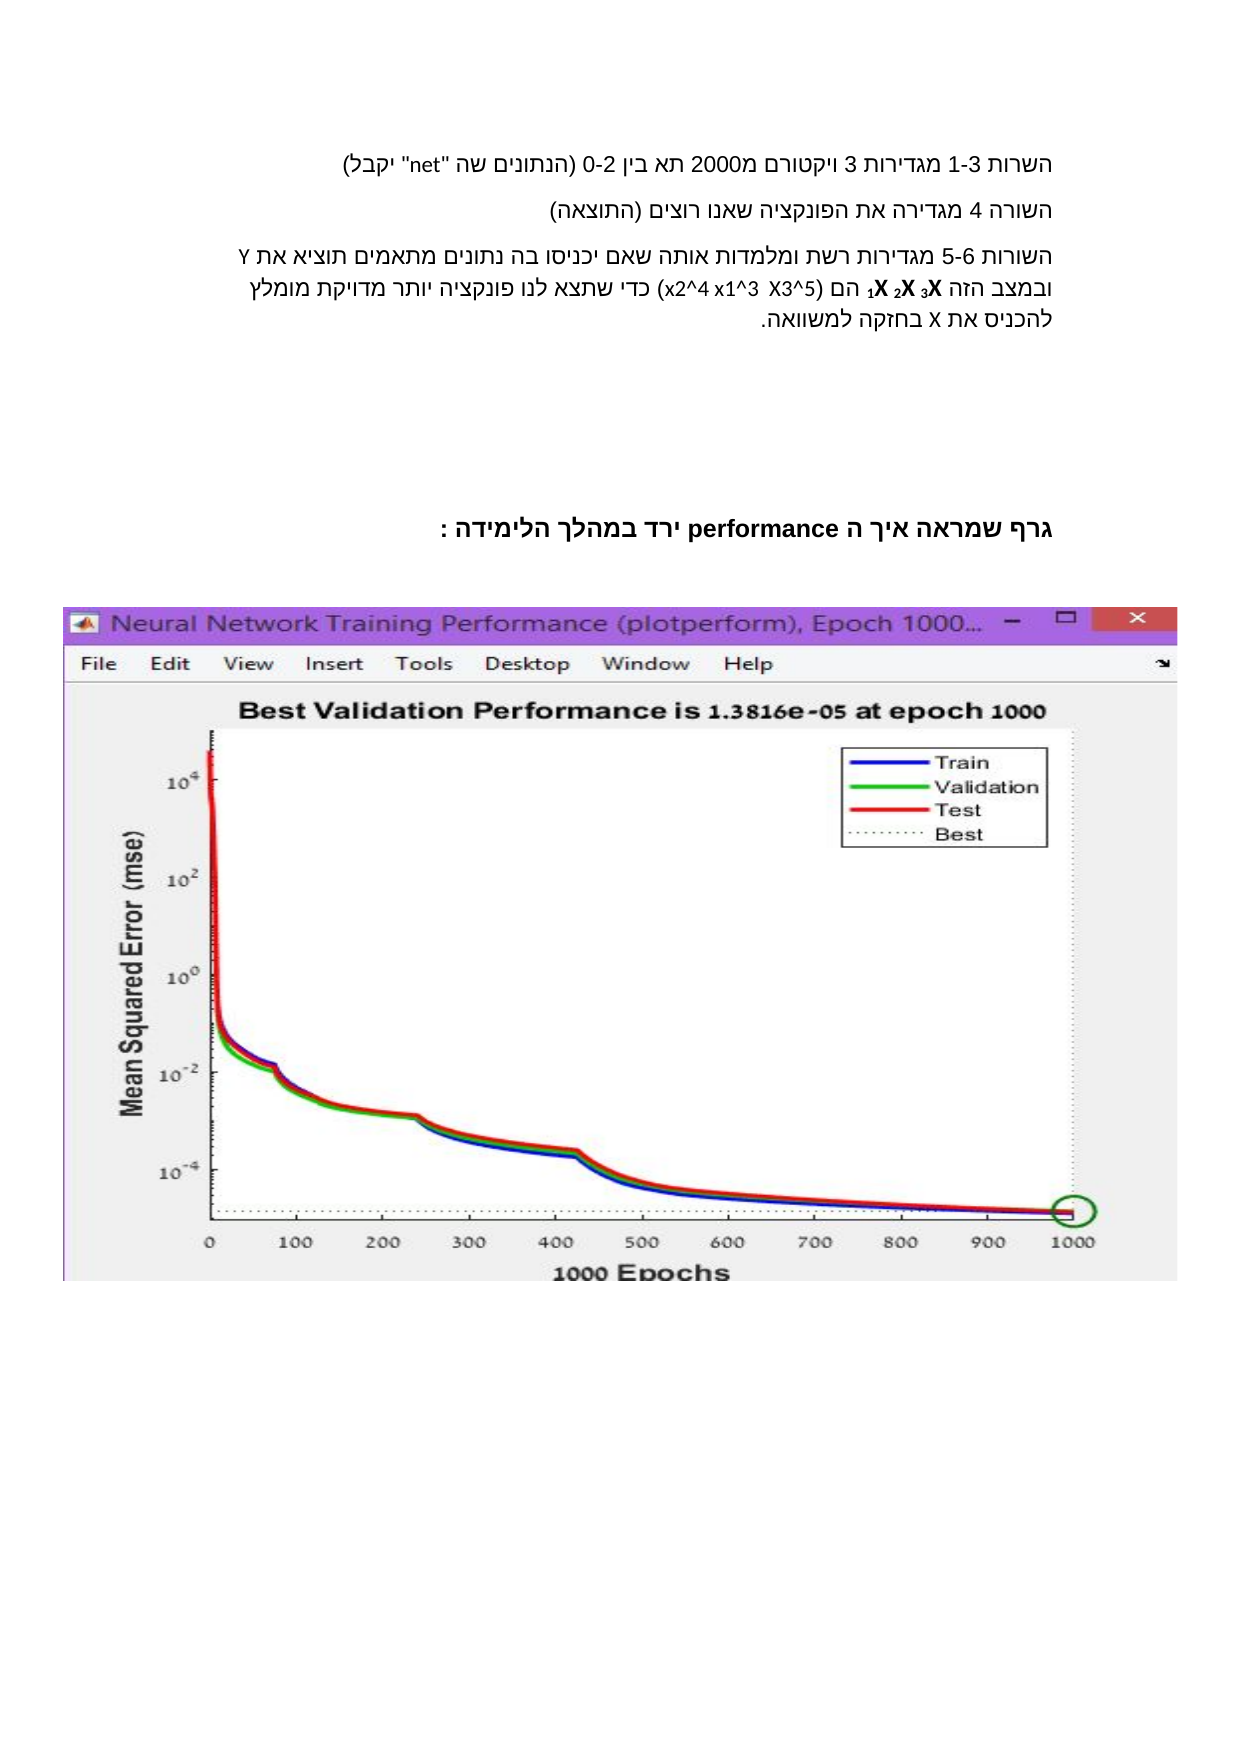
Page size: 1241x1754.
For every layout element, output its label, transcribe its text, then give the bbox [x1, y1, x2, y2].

text השורות 5-6 מגדירות רשת ומלמדות אותה שאם יכניסו בה נתונים מתאמים תוציא את Y ובמצב הזה 1X 2X 3X הם (x2^4 x1^3 X3^5) כדי שתצא לנו פונקציה יותר מדויקת מומלץ להכניס את X בחזקה למשוואה. [187, 242, 1053, 333]
picture [63, 607, 1178, 1281]
text השרות 1-3 מגדירות 3 ויקטורם מ2000 תא בין 0-2 (הנתונים שה "net" יקבל) [187, 150, 1053, 178]
text גרף שמראה איך ה performance ירד במהלך הלימידה : [187, 514, 1053, 543]
text השורה 4 מגדירה את הפונקציה שאנו רוצים (התוצאה) [187, 197, 1053, 223]
